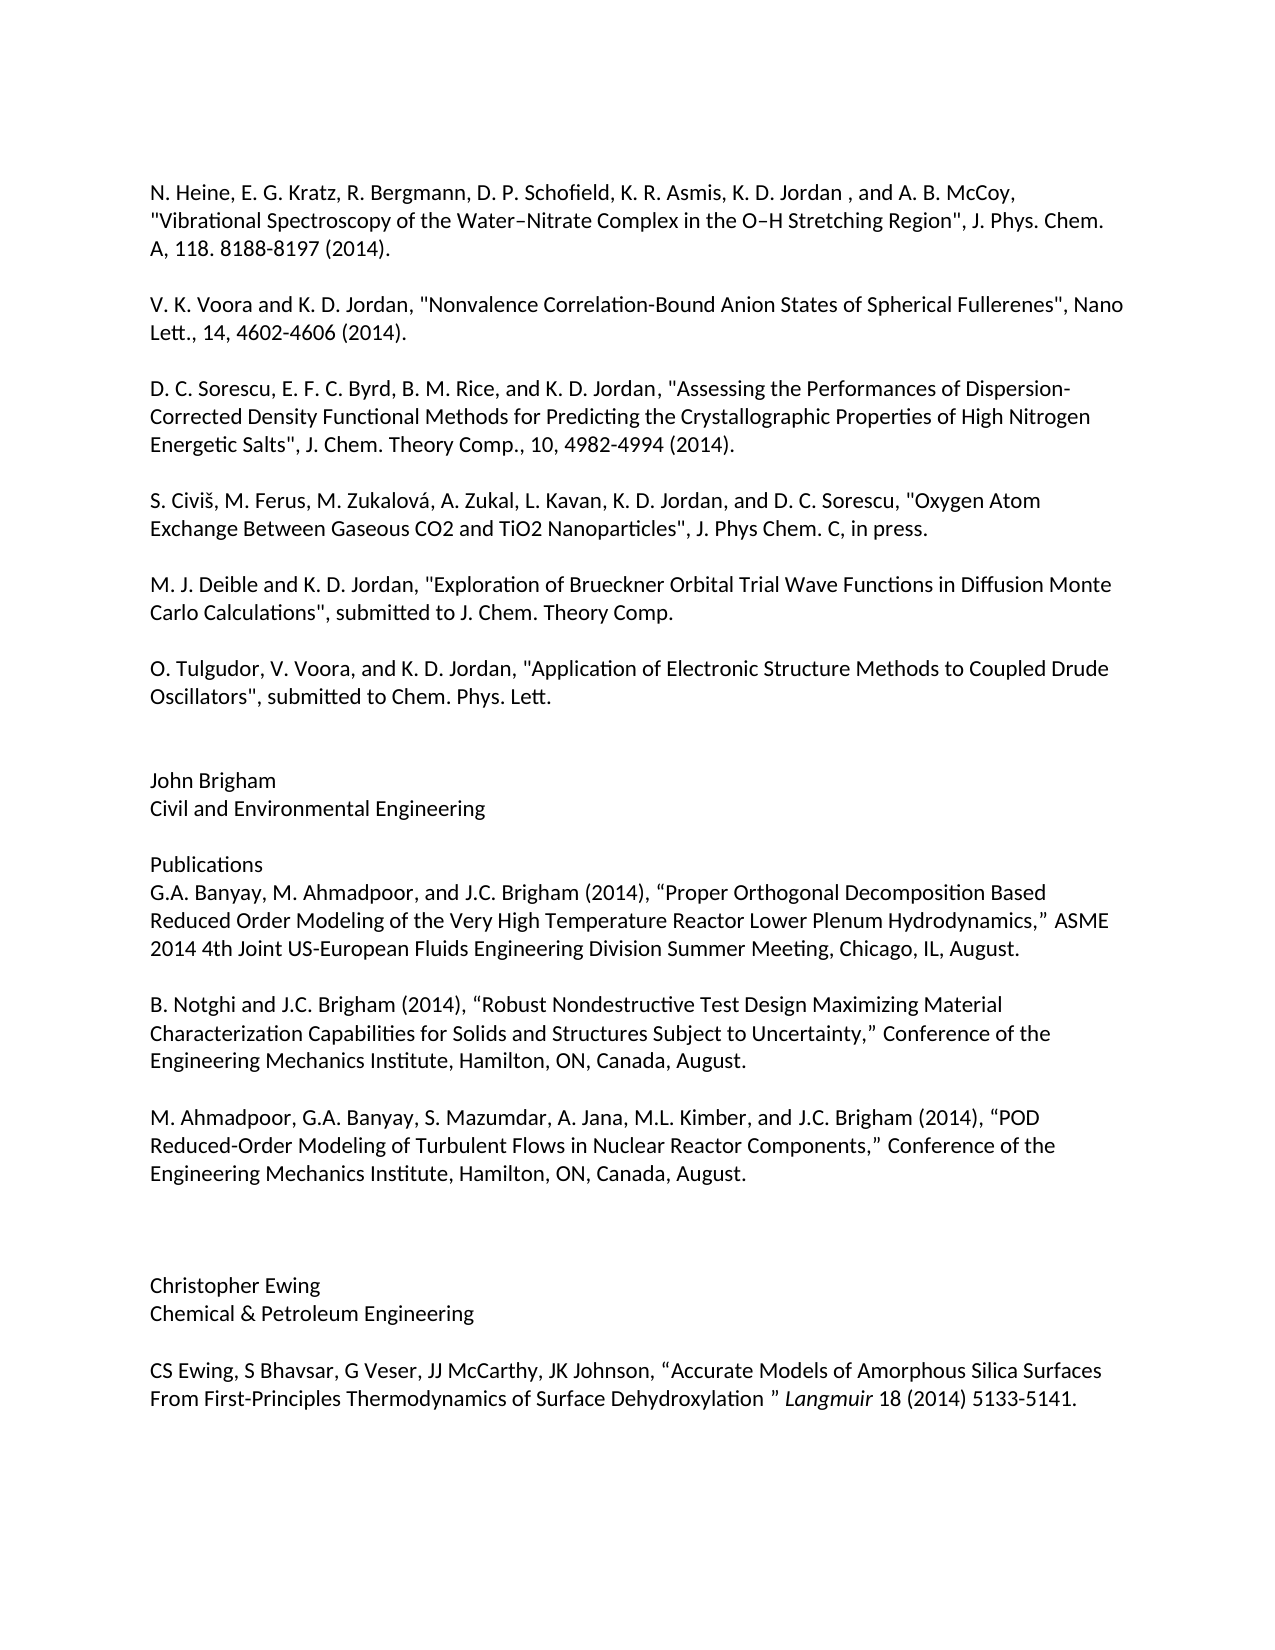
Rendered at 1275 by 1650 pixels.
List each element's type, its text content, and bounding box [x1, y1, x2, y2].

text M. J. Deible and K. D. Jordan, "Exploration of Brueckner Orbital Trial Wave Functions in Diffusion Monte Carlo Calculations", submitted to J. Chem. Theory Comp. [150, 570, 1125, 626]
text Publications [150, 851, 1125, 878]
text M. Ahmadpoor, G.A. Banyay, S. Mazumdar, A. Jana, M.L. Kimber, and J.C. Brigham (2014), “POD Reduced-Order Modeling of Turbulent Flows in Nuclear Reactor Components,” Conference of the Engineering Mechanics Institute, Hamilton, ON, Canada, August. [150, 1103, 1125, 1187]
text B. Notghi and J.C. Brigham (2014), “Robust Nondestructive Test Design Maximizing Material Characterization Capabilities for Solids and Structures Subject to Uncertainty,” Conference of the Engineering Mechanics Institute, Hamilton, ON, Canada, August. [150, 991, 1125, 1075]
text N. Heine, E. G. Kratz, R. Bergmann, D. P. Schofield, K. R. Asmis, K. D. Jordan , and A. B. McCoy, "Vibrational Spectroscopy of the Water–Nitrate Complex in the O–H Stretching Region", J. Phys. Chem. A, 118. 8188-8197 (2014). [150, 178, 1125, 262]
text Christopher Ewing [150, 1271, 1125, 1299]
text S. Civiš, M. Ferus, M. Zukalová, A. Zukal, L. Kavan, K. D. Jordan, and D. C. Sorescu, "Oxygen Atom Exchange Between Gaseous CO2 and TiO2 Nanoparticles", J. Phys Chem. C, in press. [150, 486, 1125, 542]
text Civil and Environmental Engineering [150, 794, 1125, 822]
text CS Ewing, S Bhavsar, G Veser, JJ McCarthy, JK Johnson, “Accurate Models of Amorphous Silica Surfaces From First-Principles Thermodynamics of Surface Dehydroxylation ” Langmuir 18 (2014) 5133-5141. [150, 1356, 1125, 1412]
text G.A. Banyay, M. Ahmadpoor, and J.C. Brigham (2014), “Proper Orthogonal Decomposition Based Reduced Order Modeling of the Very High Temperature Reactor Lower Plenum Hydrodynamics,” ASME 2014 4th Joint US-European Fluids Engineering Division Summer Meeting, Chicago, IL, August. [150, 878, 1125, 963]
text Chemical & Petroleum Engineering [150, 1299, 1125, 1327]
text John Brigham [150, 766, 1125, 794]
text O. Tulgudor, V. Voora, and K. D. Jordan, "Application of Electronic Structure Methods to Coupled Drude Oscillators", submitted to Chem. Phys. Lett. [150, 654, 1125, 710]
text V. K. Voora and K. D. Jordan, "Nonvalence Correlation-Bound Anion States of Spherical Fullerenes", Nano Lett., 14, 4602-4606 (2014). [150, 290, 1125, 346]
text D. C. Sorescu, E. F. C. Byrd, B. M. Rice, and K. D. Jordan, "Assessing the Performances of Dispersion-Corrected Density Functional Methods for Predicting the Crystallographic Properties of High Nitrogen Energetic Salts", J. Chem. Theory Comp., 10, 4982-4994 (2014). [150, 374, 1125, 458]
